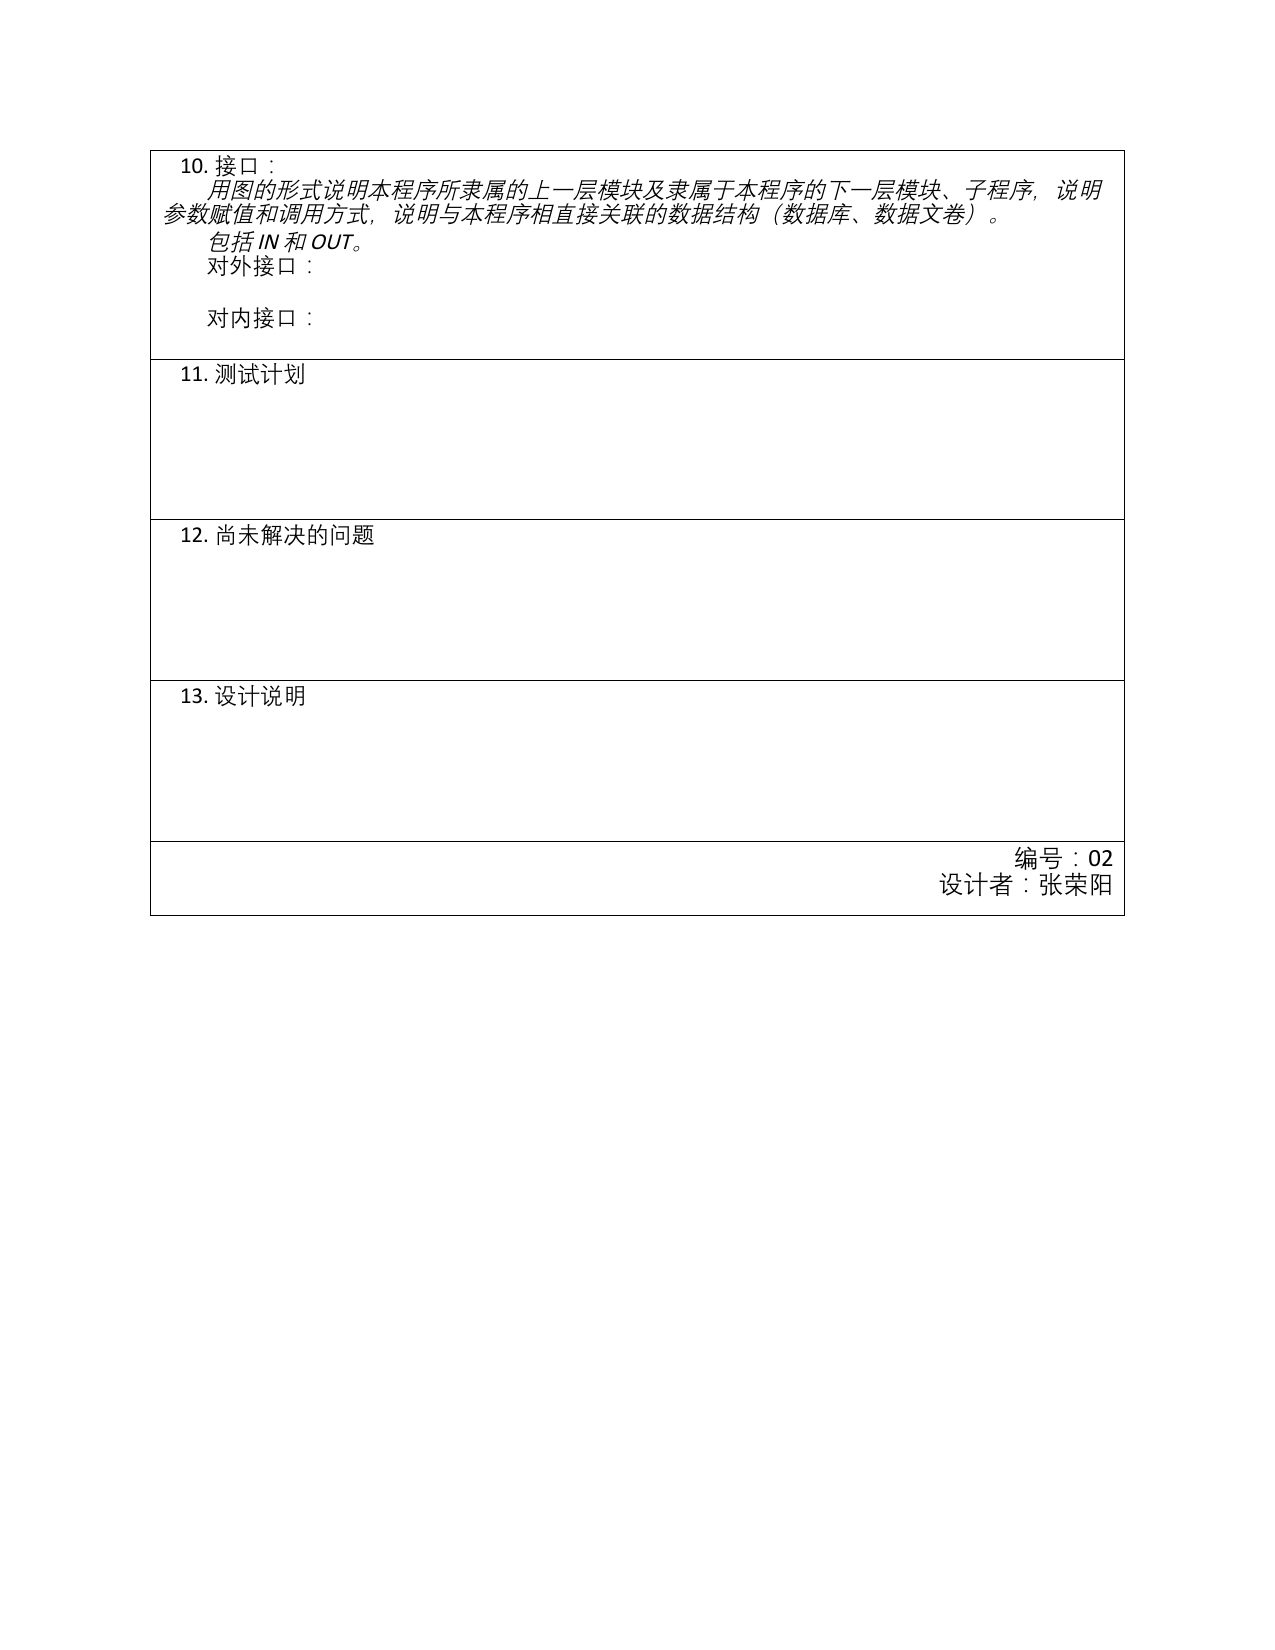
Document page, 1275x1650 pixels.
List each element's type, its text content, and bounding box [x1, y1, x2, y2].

table_cell 设计说明 [151, 681, 1124, 841]
table_cell 编号：02 设计者：张荣阳 [151, 842, 1124, 915]
table_cell 测试计划 [151, 360, 1124, 519]
table_cell 接口： 用图的形式说明本程序所隶属的上一层模块及隶属于本程序的下一层模块、子程序，说明参数赋值和调用方式，说明与本程序相直接关联的数据结构（数据库、数据文卷）。 包括IN和OUT。 对外接口： 对内接口： [151, 151, 1124, 358]
table_cell 尚未解决的问题 [151, 520, 1124, 680]
